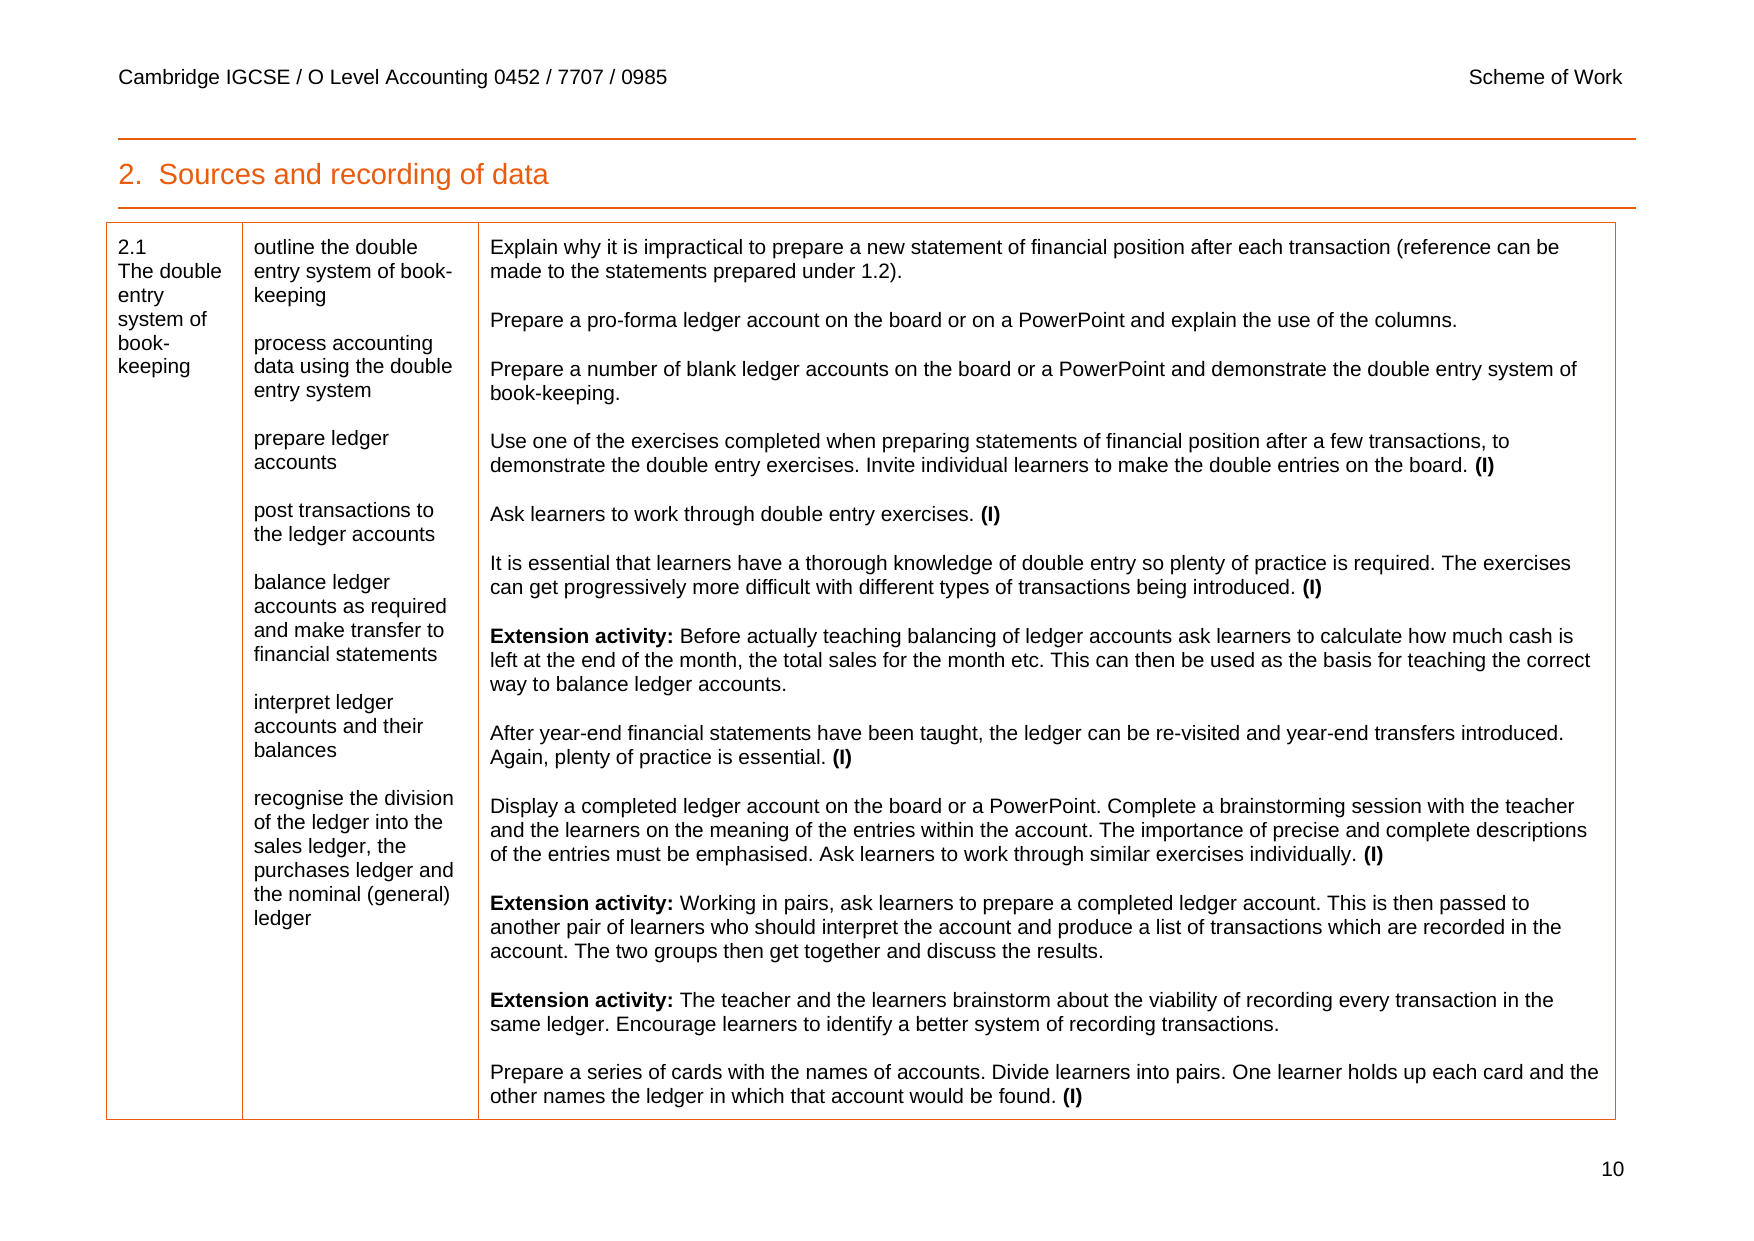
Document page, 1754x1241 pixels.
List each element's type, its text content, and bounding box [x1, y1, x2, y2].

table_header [107, 223, 242, 1119]
subtitle 2. Sources and recording of data [118, 140, 1636, 207]
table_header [243, 223, 478, 1119]
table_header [479, 223, 1615, 1119]
